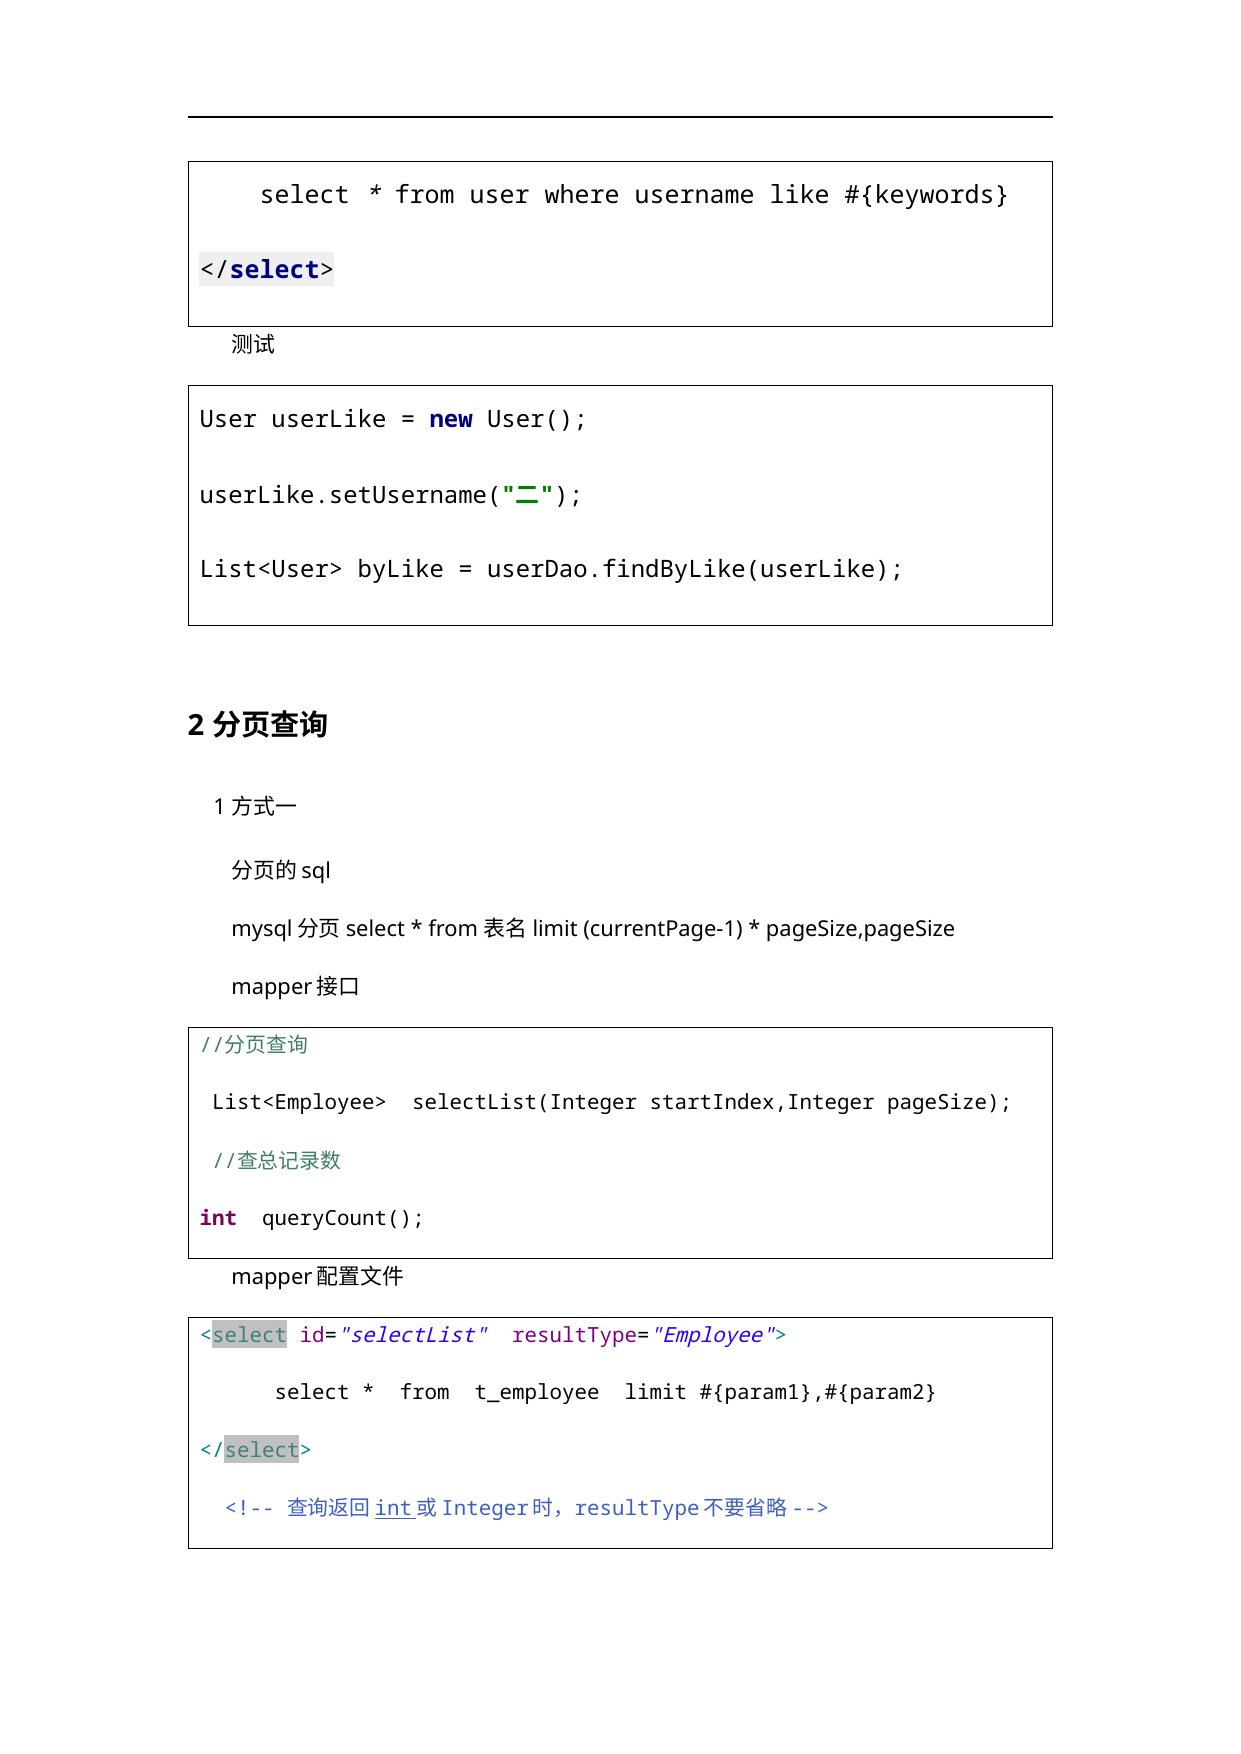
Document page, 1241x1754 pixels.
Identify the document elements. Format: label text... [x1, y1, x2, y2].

text 测试 [187, 327, 1053, 359]
text mapper配置文件 [187, 1259, 1053, 1291]
subtitle 分页查询 [187, 690, 1053, 755]
table_header //分页查询 List<Employee> selectList(Integer startIndex,Integer pageSize); //查总记录数 int queryCount(); [189, 1028, 1052, 1258]
table_header User userLike = new User(); userLike.setUsername("二"); List<User> byLike = userDao.findByLike(userLike); [189, 386, 1052, 625]
subtitle 方式一 [187, 788, 1053, 821]
text 分页的sql [187, 853, 1053, 885]
text mapper接口 [187, 969, 1053, 1001]
text mysql分页 select * from 表名 limit (currentPage-1) * pageSize,pageSize [187, 911, 1053, 943]
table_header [189, 1318, 1052, 1548]
